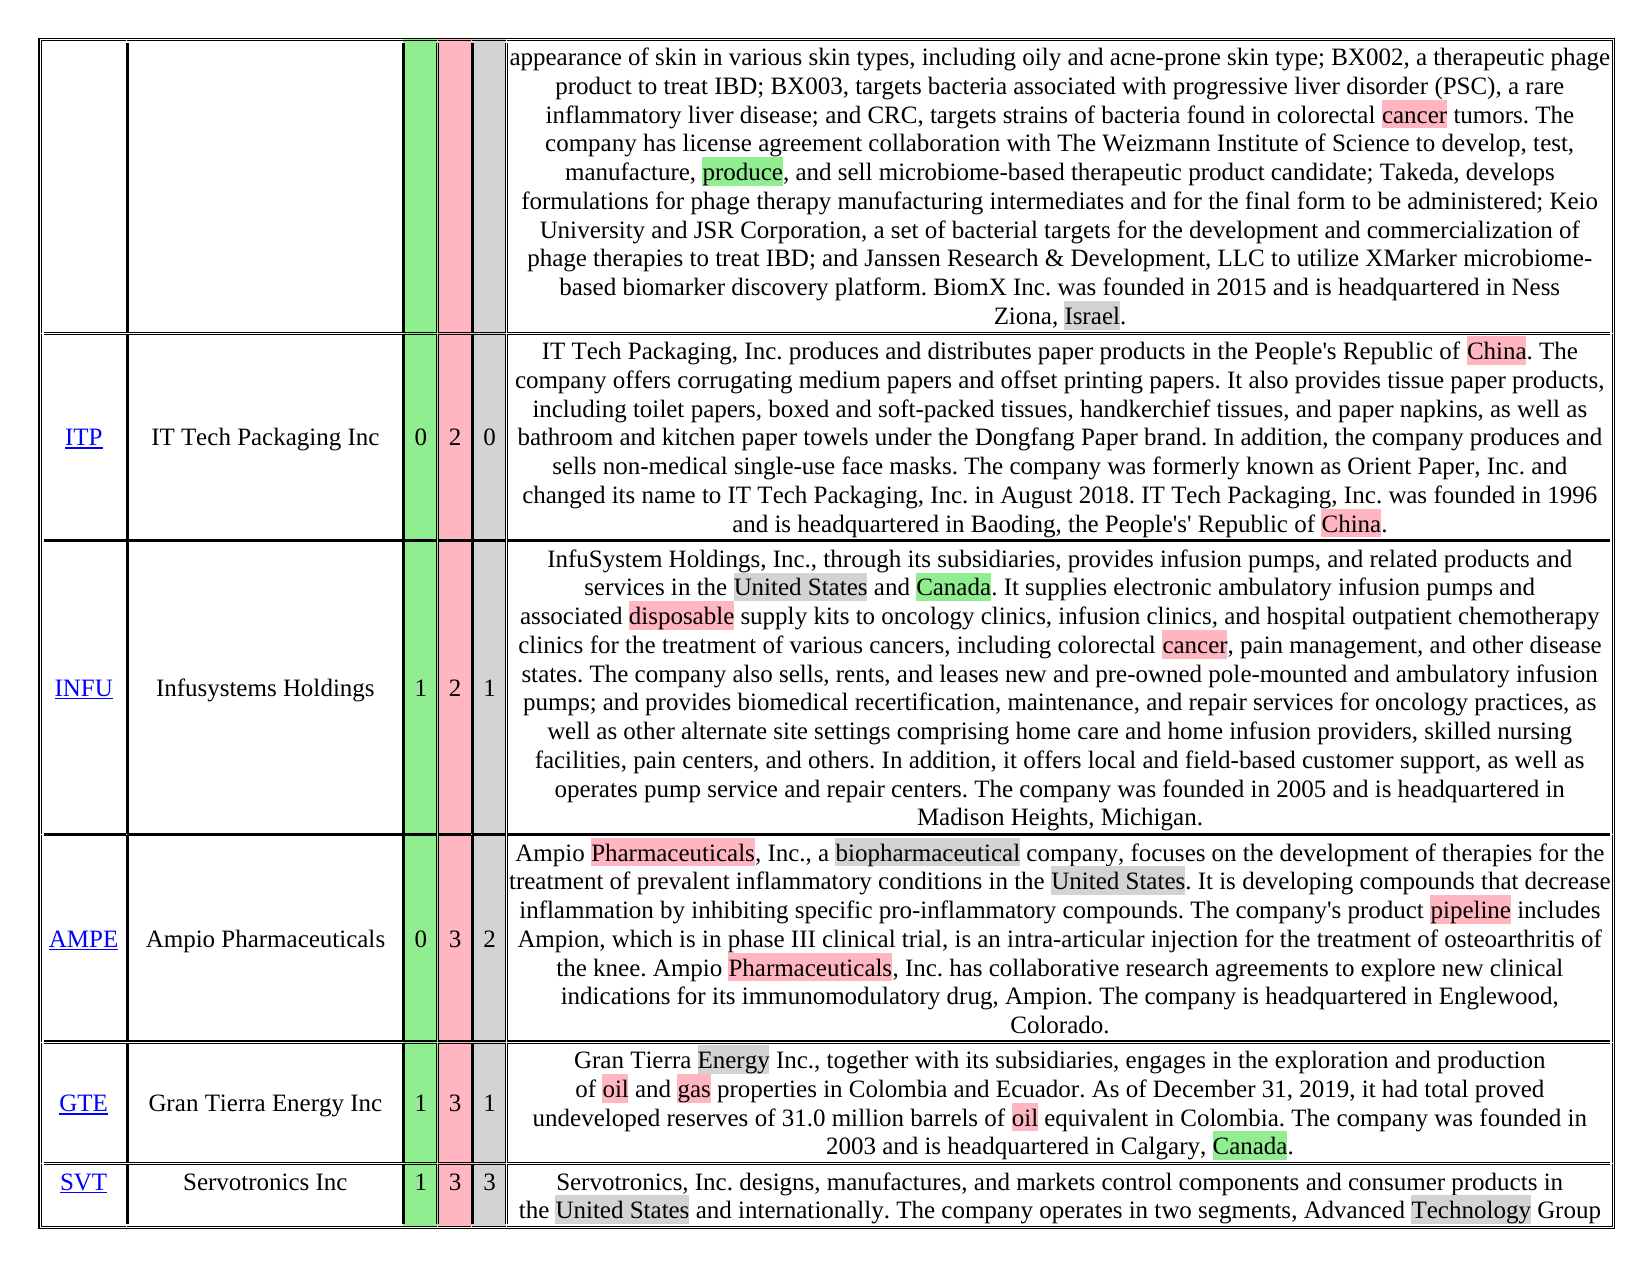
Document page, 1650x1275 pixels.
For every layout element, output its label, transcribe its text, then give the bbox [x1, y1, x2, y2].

table_cell 1 [405, 1044, 436, 1162]
table_cell InfuSystem Holdings, Inc., through its subsidiaries, provides infusion pumps, and related products and services in the United States and Canada. It supplies electronic ambulatory infusion pumps and associated disposable supply kits to oncology clinics, infusion clinics, and hospital outpatient chemotherapy clinics for the treatment of various cancers, including colorectal cancer, pain management, and other disease states. The company also sells, rents, and leases new and pre-owned pole-mounted and ambulatory infusion pumps; and provides biomedical recertification, maintenance, and repair services for oncology practices, as well as other alternate site settings comprising home care and home infusion providers, skilled nursing facilities, pain centers, and others. In addition, it offers local and field-based customer support, as well as operates pump service and repair centers. The company was founded in 2005 and is headquartered in Madison Heights, Michigan. [508, 539, 1612, 833]
table_cell 1 [474, 1044, 505, 1162]
table_cell 2 [474, 836, 505, 1040]
table_cell 3 [439, 836, 471, 1040]
table_cell 0 [474, 335, 505, 539]
table_cell IT Tech Packaging, Inc. produces and distributes paper products in the People's Republic of China. The company offers corrugating medium papers and offset printing papers. It also provides tissue paper products, including toilet papers, boxed and soft-packed tissues, handkerchief tissues, and paper napkins, as well as bathroom and kitchen paper towels under the Dongfang Paper brand. In addition, the company produces and sells non-medical single-use face masks. The company was formerly known as Orient Paper, Inc. and changed its name to IT Tech Packaging, Inc. in August 2018. IT Tech Packaging, Inc. was founded in 1996 and is headquartered in Baoding, the People's' Republic of China. [508, 331, 1612, 539]
table_cell 3 [472, 1165, 506, 1226]
table_cell INFU [42, 539, 126, 833]
table_cell Gran Tierra Energy Inc., together with its subsidiaries, engages in the exploration and production of oil and gas properties in Colombia and Ecuador. As of December 31, 2019, it had total proved undeveloped reserves of 31.0 million barrels of oil equivalent in Colombia. The company was founded in 2003 and is headquartered in Calgary, Canada. [508, 1040, 1612, 1162]
table_cell ITP [42, 331, 126, 539]
table_cell 2 [472, 41, 506, 331]
table_cell SVT [40, 1162, 127, 1226]
table_cell 0 [405, 836, 436, 1040]
table_cell 3 [439, 1044, 471, 1162]
table_cell Ampio Pharmaceuticals, Inc., a biopharmaceutical company, focuses on the development of therapies for the treatment of prevalent inflammatory conditions in the United States. It is developing compounds that decrease inflammation by inhibiting specific pro-inflammatory compounds. The company's product pipeline includes Ampion, which is in phase III clinical trial, is an intra-articular injection for the treatment of osteoarthritis of the knee. Ampio Pharmaceuticals, Inc. has collaborative research agreements to explore new clinical indications for its immunomodulatory drug, Ampion. The company is headquartered in Englewood, Colorado. [508, 833, 1613, 1040]
table_cell 0 [405, 335, 436, 539]
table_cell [506, 1162, 1613, 1226]
table_cell Ampio Pharmaceuticals [129, 836, 402, 1040]
table_cell 3 [438, 1165, 472, 1226]
table_cell 2 [438, 39, 472, 331]
table_cell 1 [403, 1165, 438, 1226]
table_cell GTE [42, 1040, 126, 1162]
table_cell 2 [439, 335, 471, 539]
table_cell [506, 41, 1612, 331]
table_cell 1 [474, 542, 505, 833]
table_cell Servotronics Inc [127, 1165, 403, 1226]
table_cell AMPE [40, 833, 126, 1040]
table_cell Infusystems Holdings [129, 542, 402, 833]
table_cell Gran Tierra Energy Inc [129, 1044, 402, 1162]
table_cell 1 [403, 41, 438, 331]
table_cell PHGE [42, 39, 127, 331]
table_cell IT Tech Packaging Inc [129, 335, 402, 539]
table_cell 2 [439, 542, 471, 833]
table_cell Biomx Ltd [127, 41, 403, 331]
